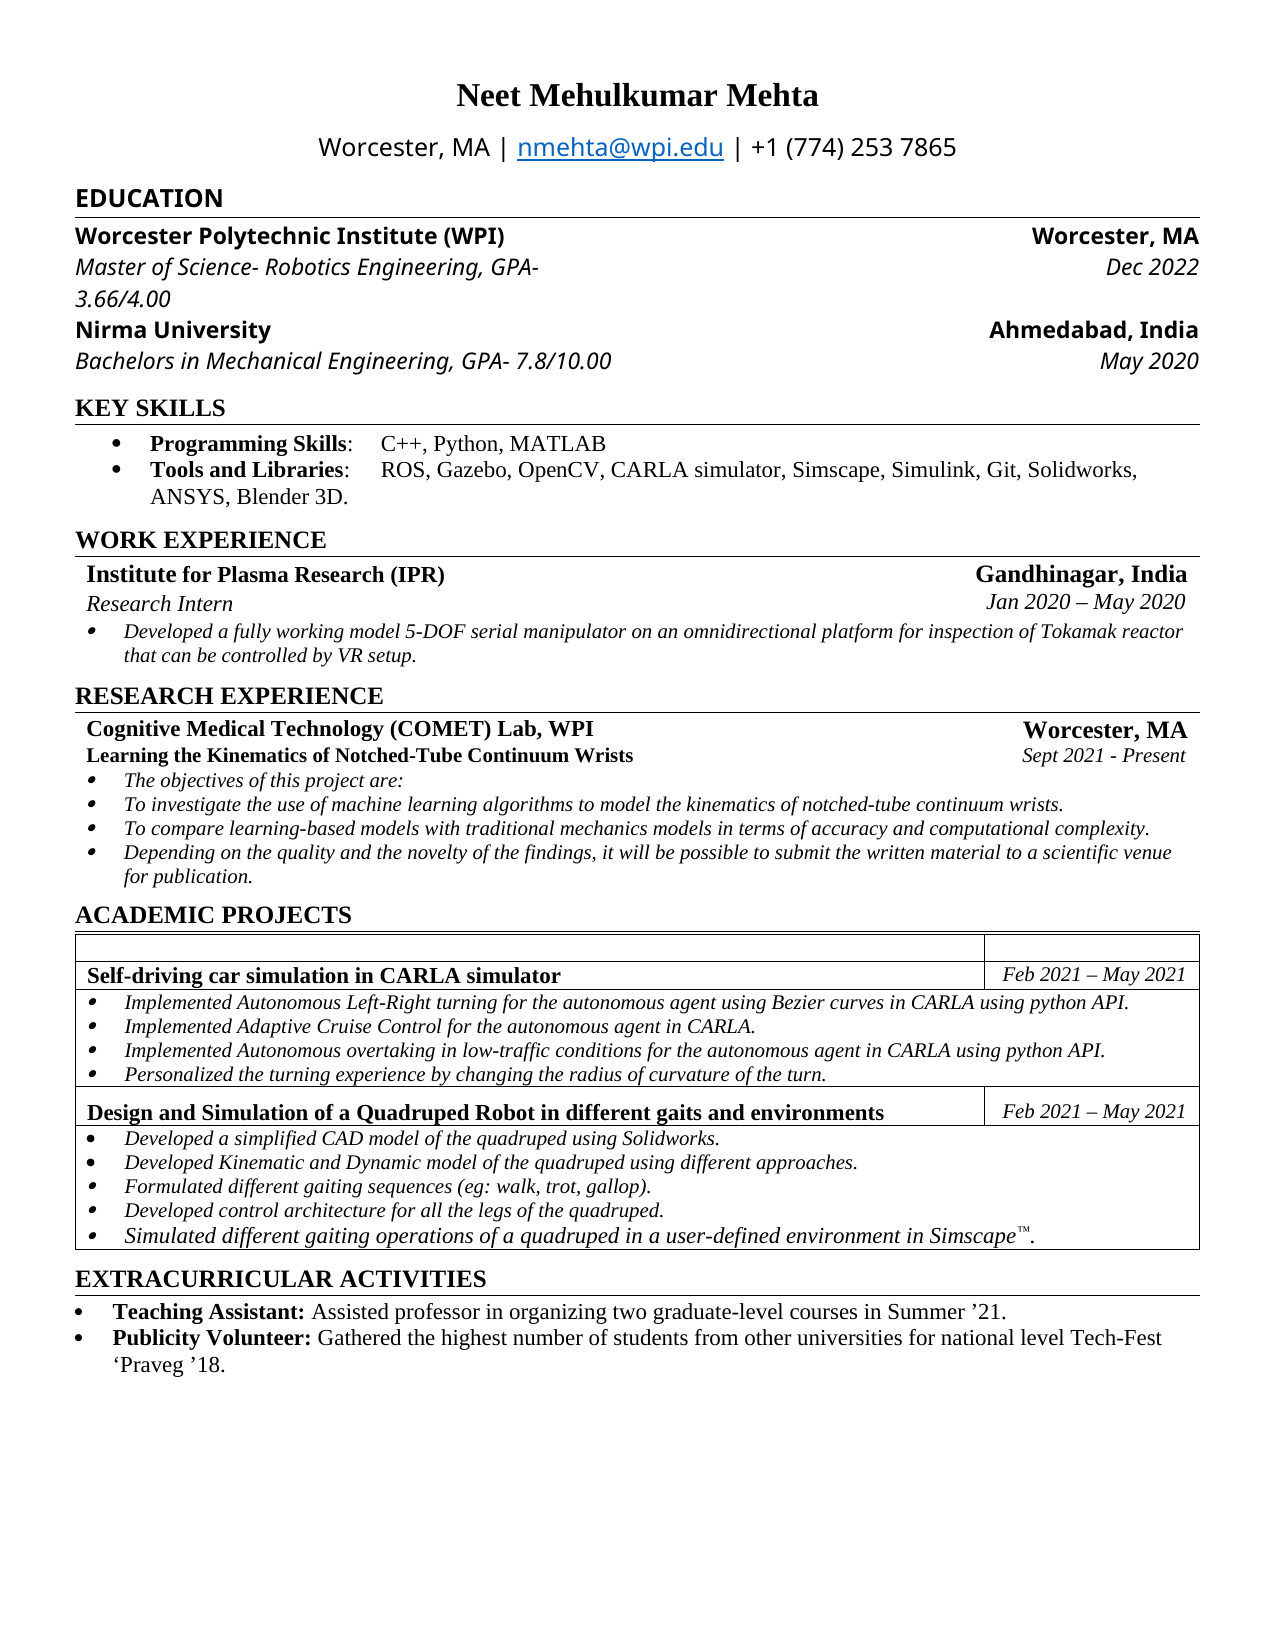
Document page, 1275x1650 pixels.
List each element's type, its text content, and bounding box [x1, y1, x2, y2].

list Programming Skills: C++, Python, MATLAB [112, 430, 1200, 456]
table_cell May 2020 [637, 345, 1199, 376]
list Publicity Volunteer: Gathered the highest number of students from other universities for national level Tech-Fest ‘Praveg ’18. [75, 1324, 1200, 1377]
table_header Worcester, MA [637, 220, 1199, 251]
table_cell Bachelors in Mechanical Engineering, GPA- 7.8/10.00 [75, 345, 637, 376]
list Tools and Libraries: ROS, Gazebo, OpenCV, CARLA simulator, Simscape, Simulink, Git, Solidworks, ANSYS, Blender 3D. [112, 456, 1200, 509]
table_cell Self-driving car simulation in CARLA simulator [76, 962, 984, 988]
table_cell Nirma University [75, 314, 637, 345]
table_header [76, 935, 984, 961]
table_cell Dec 2022 [637, 251, 1199, 314]
text EDUCATION [75, 181, 1200, 217]
text Worcester, MA | nmehta@wpi.edu | +1 (774) 253 7865 [75, 130, 1200, 164]
table_header Worcester, MA [1003, 715, 1199, 743]
text ACADEMIC PROJECTS [75, 900, 1200, 931]
table_cell Feb 2021 – May 2021 [985, 1087, 1199, 1125]
table_header Cognitive Medical Technology (COMET) Lab, WPI [75, 715, 1002, 743]
list Teaching Assistant: Assisted professor in organizing two graduate-level courses in Summer ’21. [75, 1298, 1200, 1324]
text WORK EXPERIENCE [75, 525, 1200, 556]
table_header Institute for Plasma Research (IPR) Research Intern [75, 559, 956, 618]
table_cell Implemented Autonomous Left-Right turning for the autonomous agent using Bezier curves in CARLA using python API. Implemented Adaptive Cruise Control for the autonomous agent in CARLA. Implemented Autonomous overtaking in low-traffic conditions for the autonomous agent in CARLA using python API. Personalized the turning experience by changing the radius of curvature of the turn. [76, 990, 1199, 1086]
table_header Worcester Polytechnic Institute (WPI) [75, 220, 637, 251]
table_cell Design and Simulation of a Quadruped Robot in different gaits and environments [76, 1087, 984, 1125]
text KEY SKILLS [75, 393, 1200, 424]
table_cell Ahmedabad, India [637, 314, 1199, 345]
table_header [985, 935, 1199, 961]
table_header Gandhinagar, India Jan 2020 – May 2020 [956, 559, 1199, 618]
text EXTRACURRICULAR ACTIVITIES [75, 1264, 1200, 1295]
table_cell Developed a fully working model 5-DOF serial manipulator on an omnidirectional platform for inspection of Tokamak reactor that can be controlled by VR setup. [75, 619, 1199, 669]
text RESEARCH EXPERIENCE [75, 681, 1200, 712]
text Neet Mehulkumar Mehta [75, 75, 1200, 113]
table_cell Sept 2021 - Present [1003, 744, 1199, 767]
table_cell Learning the Kinematics of Notched-Tube Continuum Wrists [75, 744, 1002, 767]
table_cell Developed a simplified CAD model of the quadruped using Solidworks. Developed Kinematic and Dynamic model of the quadruped using different approaches. Formulated different gaiting sequences (eg: walk, trot, gallop). Developed control architecture for all the legs of the quadruped. Simulated different gaiting operations of a quadruped in a user-defined environment in Simscape™. [76, 1126, 1199, 1249]
table_cell The objectives of this project are: To investigate the use of machine learning algorithms to model the kinematics of notched-tube continuum wrists. To compare learning-based models with traditional mechanics models in terms of accuracy and computational complexity. Depending on the quality and the novelty of the findings, it will be possible to submit the written material to a scientific venue for publication. [75, 768, 1199, 888]
table_cell Feb 2021 – May 2021 [985, 962, 1199, 988]
table_cell Master of Science- Robotics Engineering, GPA- 3.66/4.00 [75, 251, 637, 314]
